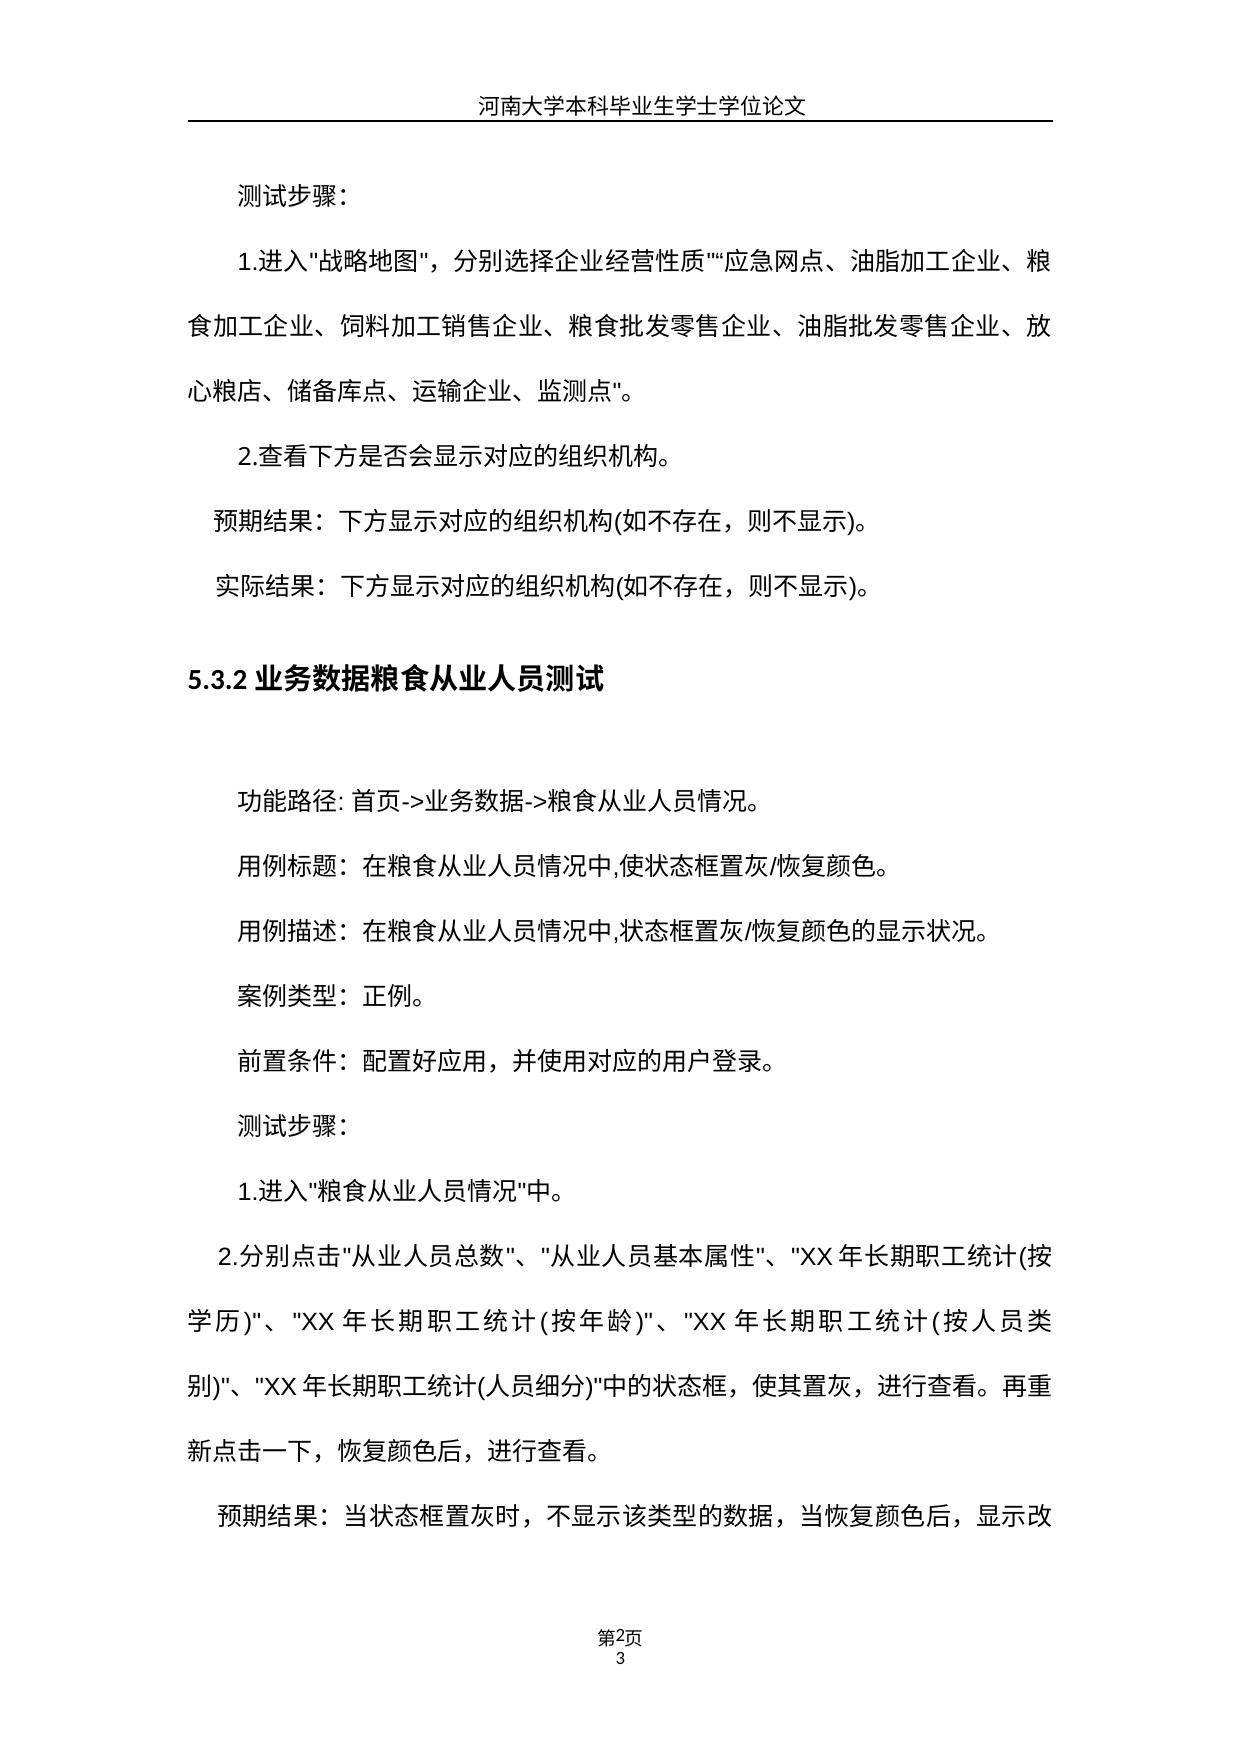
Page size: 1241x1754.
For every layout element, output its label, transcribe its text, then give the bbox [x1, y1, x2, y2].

text 2.分别点击"从业人员总数"、"从业人员基本属性"、"XX年长期职工统计(按 学历)"、"XX年长期职工统计(按年龄)"、"XX年长期职工统计(按人员类别)"、"XX年长期职工统计(人员细分)"中的状态框，使其置灰，进行查看。再重新点击一下，恢复颜色后，进行查看。 [187, 1222, 1053, 1482]
text 实际结果：下方显示对应的组织机构(如不存在，则不显示)。 [187, 552, 1053, 617]
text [187, 1482, 1053, 1547]
text 测试步骤： [187, 1092, 1053, 1157]
text 前置条件：配置好应用，并使用对应的用户登录。 [187, 1027, 1053, 1092]
text 测试步骤： [187, 162, 1053, 227]
text 功能路径: 首页->业务数据->粮食从业人员情况。 [187, 767, 1053, 832]
text 用例标题：在粮食从业人员情况中,使状态框置灰/恢复颜色。 [187, 832, 1053, 897]
text 预期结果：下方显示对应的组织机构(如不存在，则不显示)。 [187, 487, 1053, 552]
list 查看下方是否会显示对应的组织机构。 [187, 422, 1053, 487]
text 1.进入"粮食从业人员情况"中。 [187, 1157, 1053, 1222]
subtitle 5.3.2 业务数据粮食从业人员测试 [187, 644, 1053, 709]
text 案例类型：正例。 [187, 962, 1053, 1027]
text 用例描述：在粮食从业人员情况中,状态框置灰/恢复颜色的显示状况。 [187, 897, 1053, 962]
text 1.进入"战略地图"，分别选择企业经营性质"“应急网点、油脂加工企业、粮食加工企业、饲料加工销售企业、粮食批发零售企业、油脂批发零售企业、放心粮店、储备库点、运输企业、监测点"。 [187, 227, 1053, 422]
